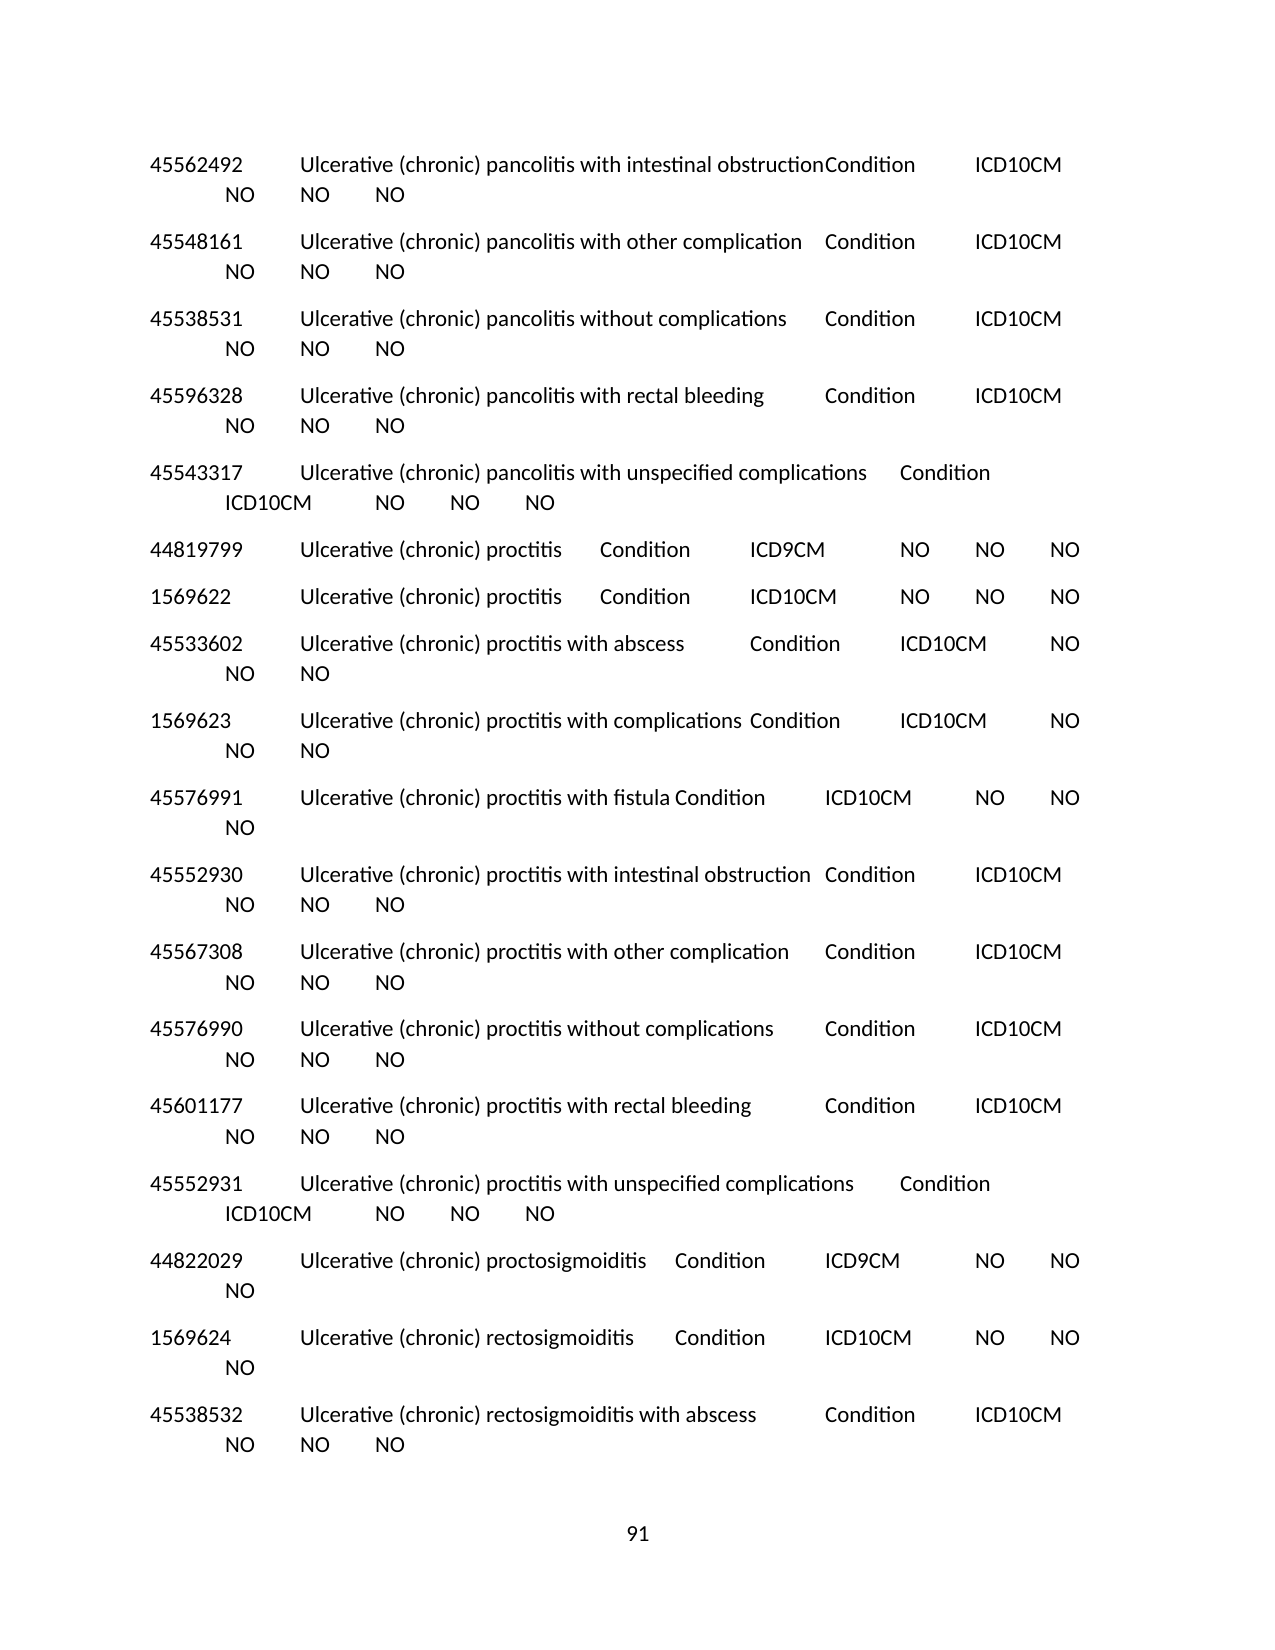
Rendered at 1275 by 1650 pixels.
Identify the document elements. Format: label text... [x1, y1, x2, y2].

text 45552930 Ulcerative (chronic) proctitis with intestinal obstruction Condition ICD10CM NO NO NO [150, 860, 1125, 919]
text 1569623 Ulcerative (chronic) proctitis with complications Condition ICD10CM NO NO NO [150, 706, 1125, 764]
text 44819799 Ulcerative (chronic) proctitis Condition ICD9CM NO NO NO [150, 535, 1125, 563]
text 45576991 Ulcerative (chronic) proctitis with fistula Condition ICD10CM NO NO NO [150, 783, 1125, 842]
text 44822029 Ulcerative (chronic) proctosigmoiditis Condition ICD9CM NO NO NO [150, 1246, 1125, 1304]
text 45596328 Ulcerative (chronic) pancolitis with rectal bleeding Condition ICD10CM NO NO NO [150, 381, 1125, 439]
text 45552931 Ulcerative (chronic) proctitis with unspecified complications Condition ICD10CM NO NO NO [150, 1169, 1125, 1227]
text 45538531 Ulcerative (chronic) pancolitis without complications Condition ICD10CM NO NO NO [150, 304, 1125, 362]
text 45562492 Ulcerative (chronic) pancolitis with intestinal obstruction Condition ICD10CM NO NO NO [150, 150, 1125, 208]
text 45576990 Ulcerative (chronic) proctitis without complications Condition ICD10CM NO NO NO [150, 1014, 1125, 1073]
text 45533602 Ulcerative (chronic) proctitis with abscess Condition ICD10CM NO NO NO [150, 629, 1125, 687]
text 1569622 Ulcerative (chronic) proctitis Condition ICD10CM NO NO NO [150, 582, 1125, 610]
text 45601177 Ulcerative (chronic) proctitis with rectal bleeding Condition ICD10CM NO NO NO [150, 1092, 1125, 1150]
text 45548161 Ulcerative (chronic) pancolitis with other complication Condition ICD10CM NO NO NO [150, 227, 1125, 285]
text 45543317 Ulcerative (chronic) pancolitis with unspecified complications Condition ICD10CM NO NO NO [150, 458, 1125, 517]
text 1569624 Ulcerative (chronic) rectosigmoiditis Condition ICD10CM NO NO NO [150, 1323, 1125, 1381]
text 45538532 Ulcerative (chronic) rectosigmoiditis with abscess Condition ICD10CM NO NO NO [150, 1400, 1125, 1458]
text 45567308 Ulcerative (chronic) proctitis with other complication Condition ICD10CM NO NO NO [150, 937, 1125, 996]
